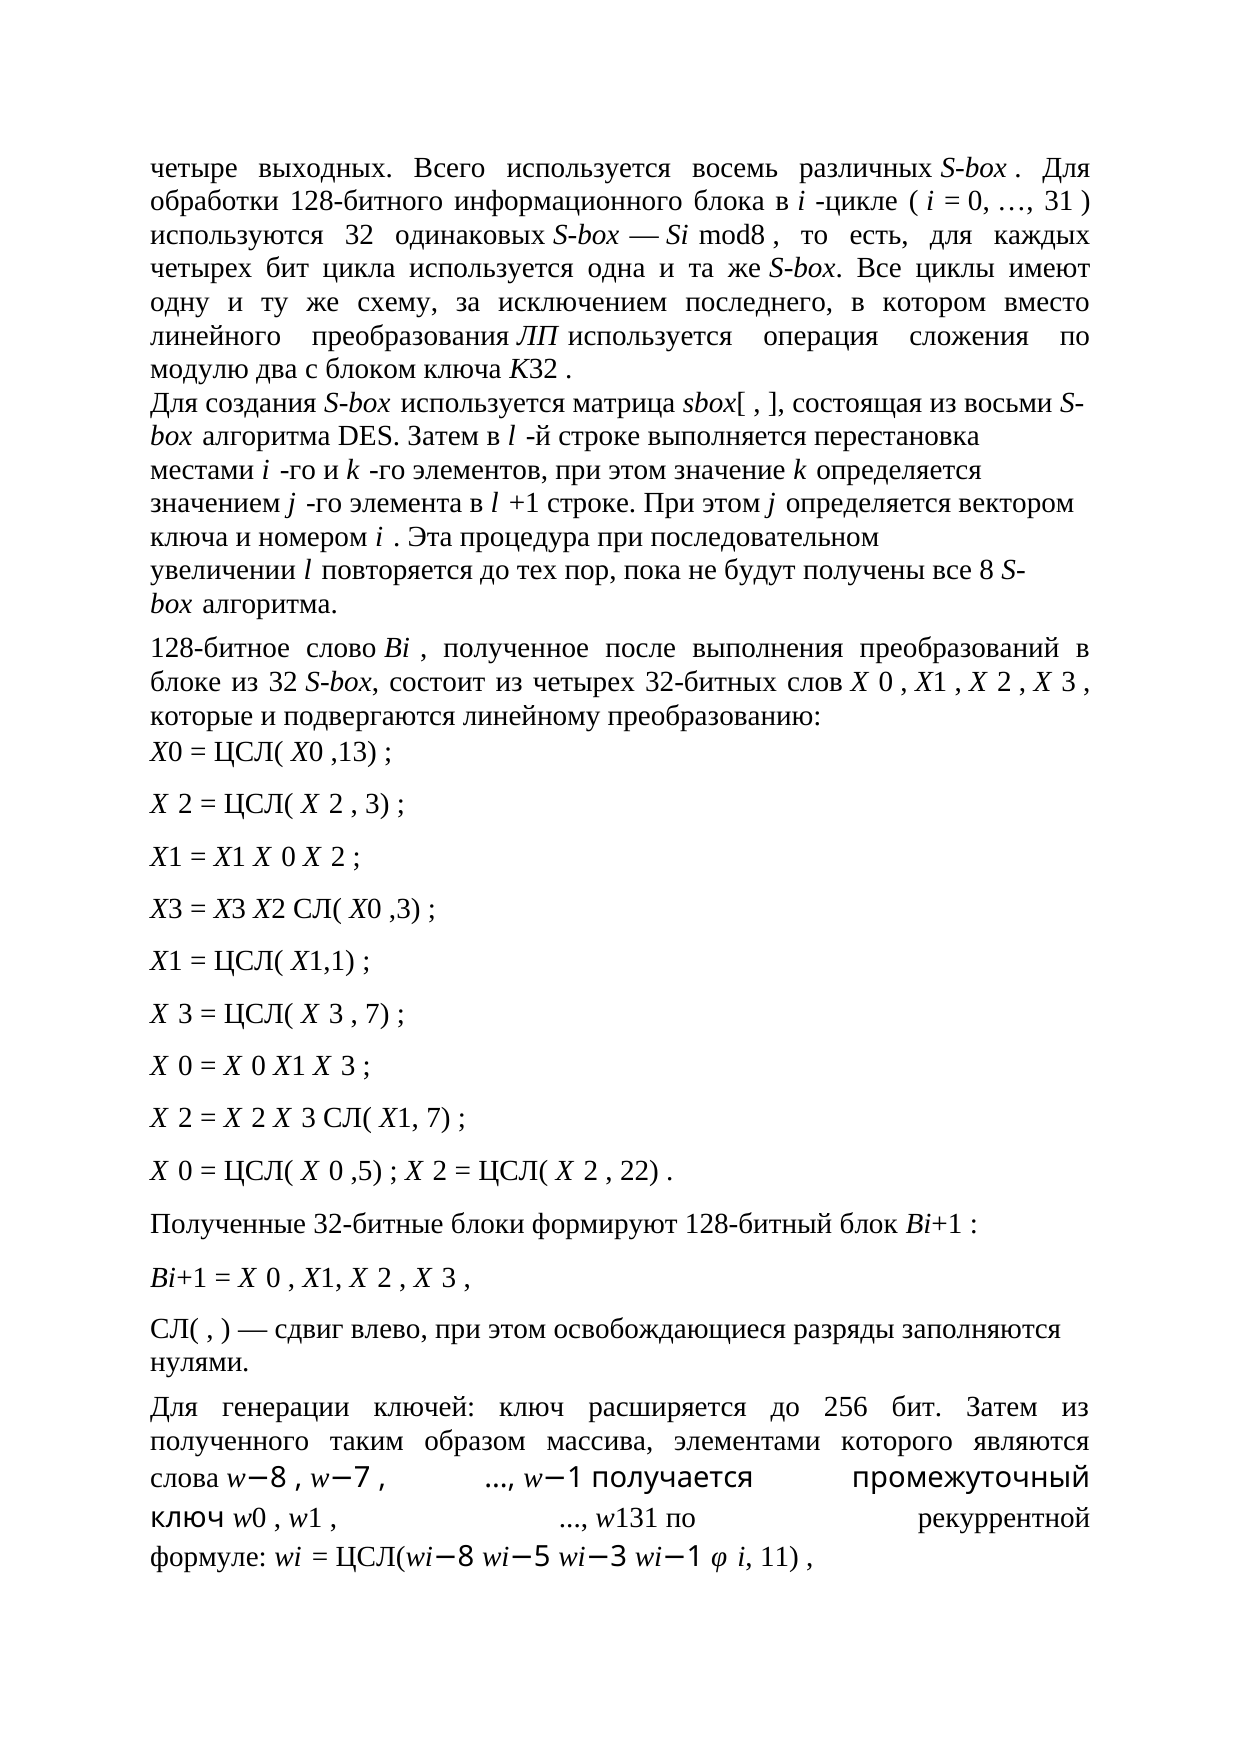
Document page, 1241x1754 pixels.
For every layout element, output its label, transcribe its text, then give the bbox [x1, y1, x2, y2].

text X0 = ЦСЛ( X0 ,13) ; [150, 734, 1090, 768]
text X1 = X1 X 0 X 2 ; [150, 839, 1090, 872]
text X 2 = X 2 X 3 СЛ( X1, 7) ; [150, 1100, 1090, 1134]
text СЛ( , ) — сдвиг влево, при этом освобождающиеся разряды заполняются нулями. [150, 1311, 1090, 1378]
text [150, 150, 1090, 385]
text X 2 = ЦСЛ( X 2 , 3) ; [150, 787, 1090, 820]
text Для создания S-box используется матрица sbox[ , ], состоящая из восьми S-box алгоритма DES. Затем в l -й строке выполняется перестановка местами i -го и k -го элементов, при этом значение k определяется значением j -го элемента в l +1 строке. При этом j определяется вектором ключа и номером i . Эта процедура при последовательном увеличении l повторяется до тех пор, пока не будут получены все 8 S-box алгоритма. [150, 385, 1090, 619]
text Полученные 32-битные блоки формируют 128-битный блок Bi+1 : [150, 1206, 1090, 1240]
text X3 = X3 X2 СЛ( X0 ,3) ; [150, 891, 1090, 925]
text X 0 = ЦСЛ( X 0 ,5) ; X 2 = ЦСЛ( X 2 , 22) . [150, 1153, 1090, 1186]
text Для генерации ключей: ключ расширяется до 256 бит. Затем из полученного таким образом массива, элементами которого являются слова w−8 , w−7 , ..., w−1 получается промежуточный ключ w0 , w1 , ..., w131 по рекуррентной формуле: wi = ЦСЛ(wi−8 wi−5 wi−3 wi−1 φ i, 11) , [150, 1389, 1090, 1575]
text X1 = ЦСЛ( X1,1) ; [150, 943, 1090, 977]
text Bi+1 = X 0 , X1, X 2 , X 3 , [150, 1260, 1090, 1294]
text X 0 = X 0 X1 X 3 ; [150, 1048, 1090, 1082]
text X 3 = ЦСЛ( X 3 , 7) ; [150, 996, 1090, 1029]
text 128-битное слово Bi , полученное после выполнения преобразований в блоке из 32 S-box, состоит из четырех 32-битных слов X 0 , X1 , X 2 , X 3 , которые и подвергаются линейному преобразованию: [150, 631, 1090, 731]
